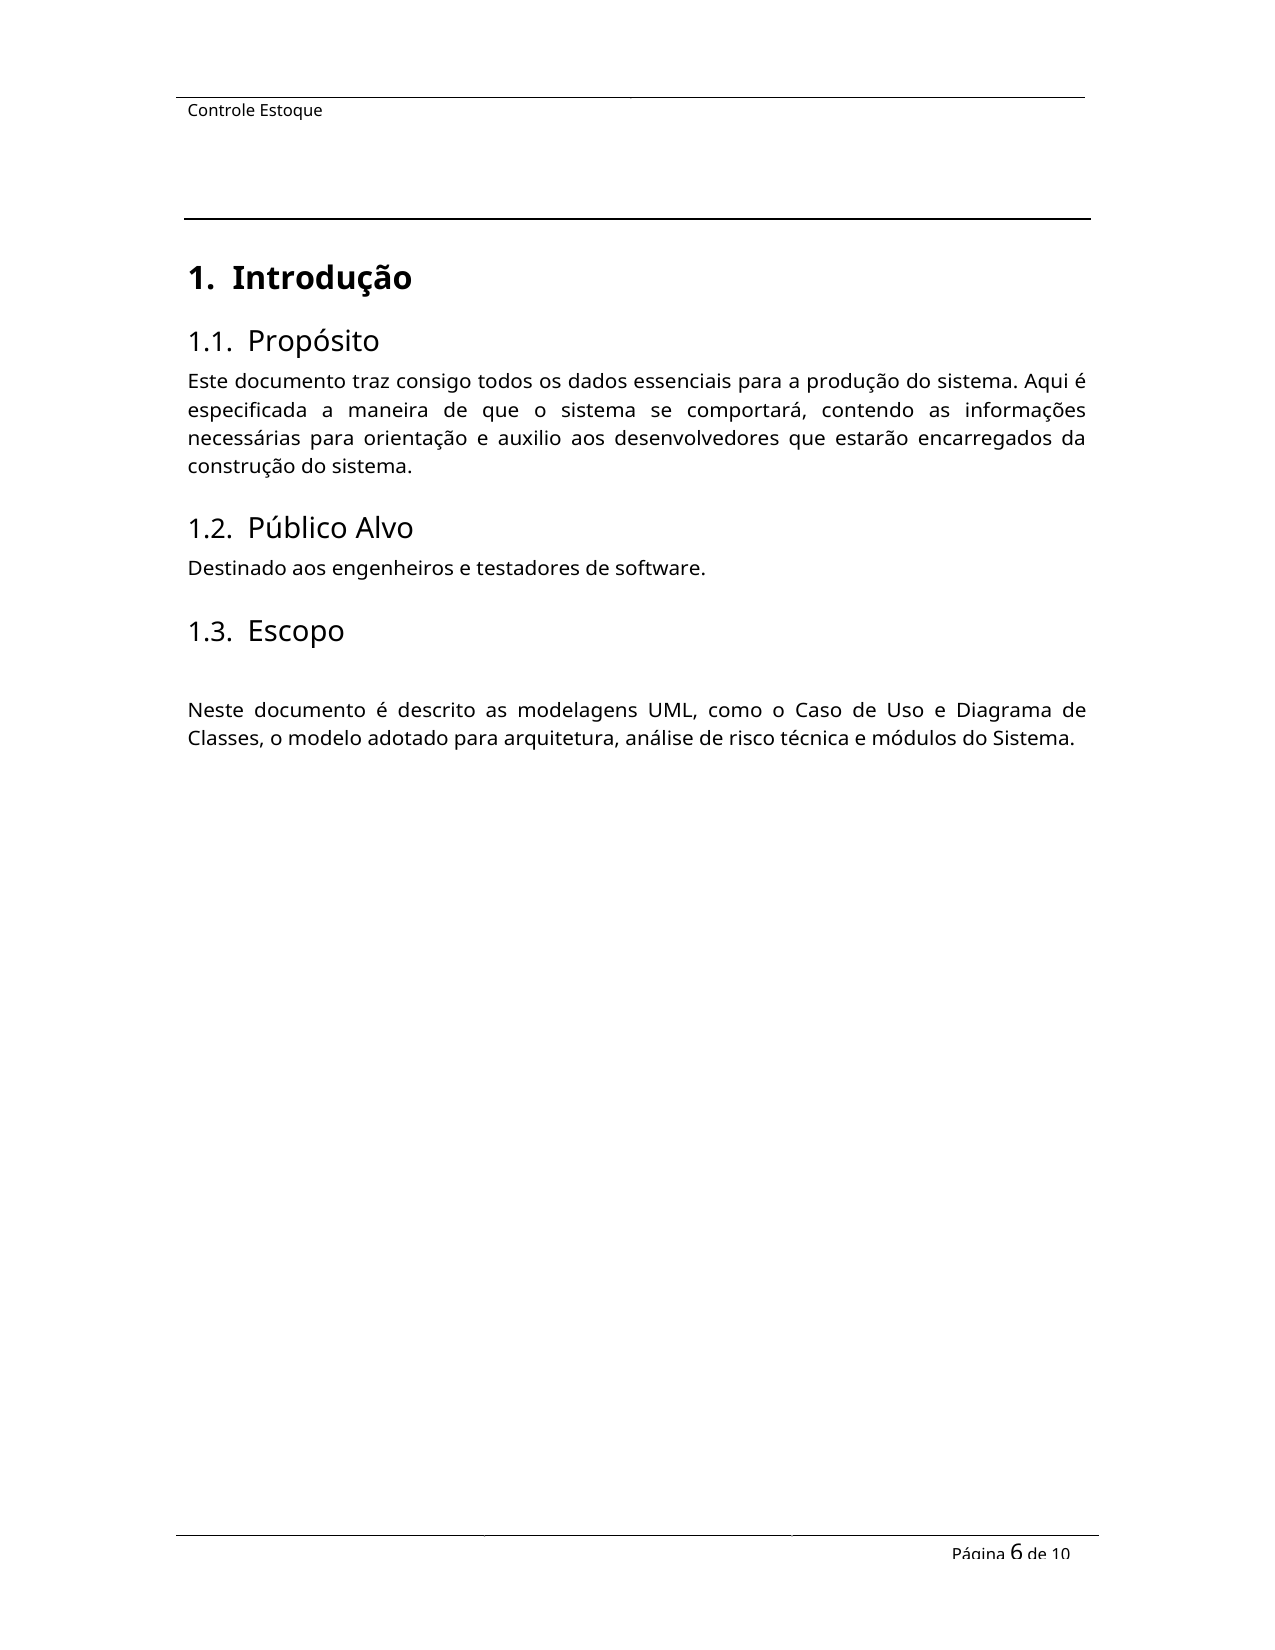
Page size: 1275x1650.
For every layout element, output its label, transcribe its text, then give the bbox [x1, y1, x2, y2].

list Público Alvo [187, 508, 1187, 547]
subtitle Introdução [187, 176, 1187, 299]
text Destinado aos engenheiros e testadores de software. [187, 554, 1187, 581]
text Neste documento é descrito as modelagens UML, como o Caso de Uso e Diagrama de Classes, o modelo adotado para arquitetura, análise de risco técnica e módulos do Sistema. [187, 696, 1088, 752]
subtitle Escopo [187, 610, 1187, 650]
text Este documento traz consigo todos os dados essenciais para a produção do sistema. Aqui é especificada a maneira de que o sistema se comportará, contendo as informações necessárias para orientação e auxilio aos desenvolvedores que estarão encarregados da construção do sistema. [187, 368, 1088, 479]
list Propósito [187, 320, 1187, 360]
